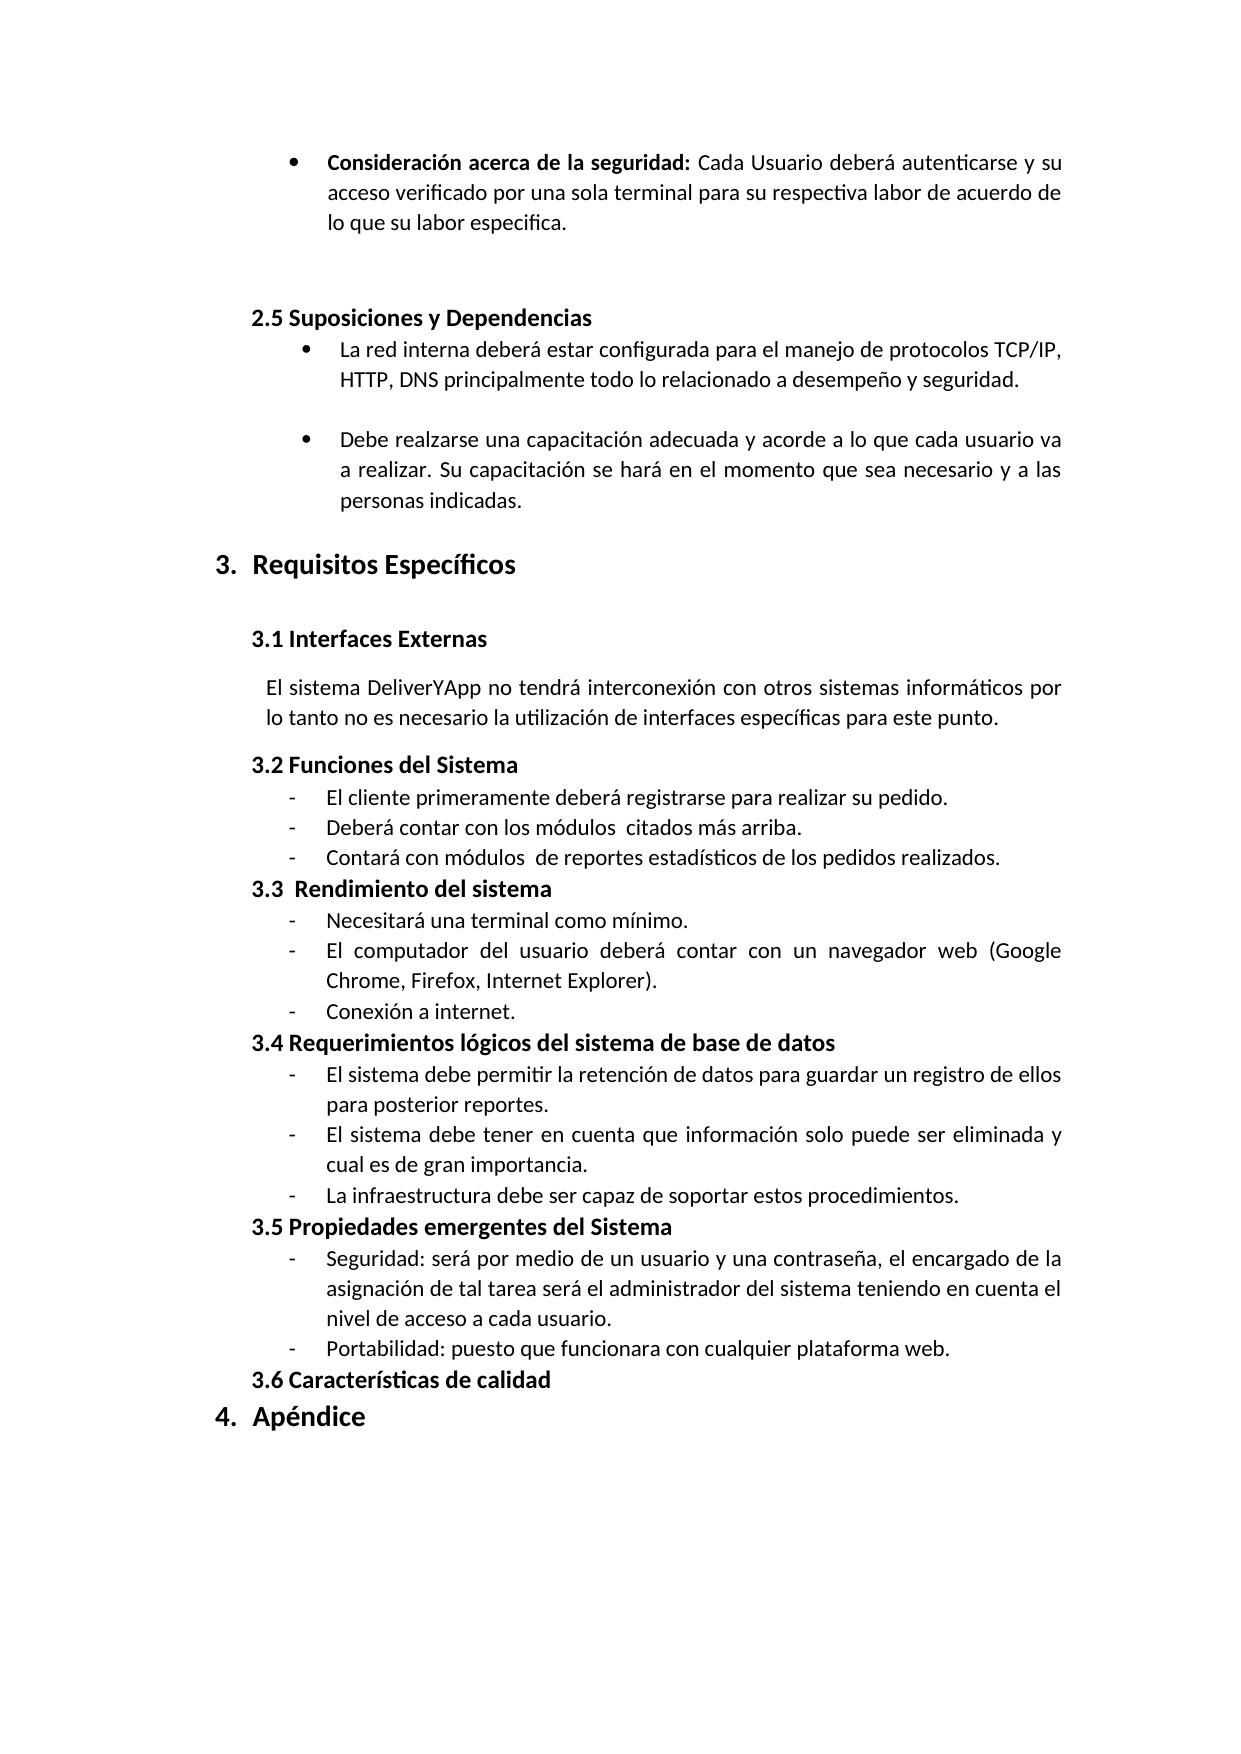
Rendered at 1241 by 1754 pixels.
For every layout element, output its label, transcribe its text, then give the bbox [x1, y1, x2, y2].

list Rendimiento del sistema [251, 873, 1063, 904]
list Apéndice [215, 1398, 1063, 1433]
list Contará con módulos de reportes estadísticos de los pedidos realizados. [289, 843, 1063, 871]
list El cliente primeramente deberá registrarse para realizar su pedido. [289, 783, 1063, 811]
text El sistema DeliverYApp no tendrá interconexión con otros sistemas informáticos por lo tanto no es necesario la utilización de interfaces específicas para este punto. [266, 673, 1063, 731]
list Propiedades emergentes del Sistema [251, 1211, 1063, 1241]
list Deberá contar con los módulos citados más arriba. [289, 813, 1063, 841]
list Necesitará una terminal como mínimo. [289, 906, 1063, 934]
list El computador del usuario deberá contar con un navegador web (Google Chrome, Firefox, Internet Explorer). [289, 936, 1063, 994]
list La infraestructura debe ser capaz de soportar estos procedimientos. [289, 1181, 1063, 1209]
list Requerimientos lógicos del sistema de base de datos [251, 1027, 1063, 1057]
list Suposiciones y Dependencias [251, 302, 1063, 332]
list El sistema debe tener en cuenta que información solo puede ser eliminada y cual es de gran importancia. [289, 1120, 1063, 1178]
list Consideración acerca de la seguridad: Cada Usuario deberá autenticarse y su acceso verificado por una sola terminal para su respectiva labor de acuerdo de lo que su labor especifica. [290, 148, 1063, 236]
list La red interna deberá estar configurada para el manejo de protocolos TCP/IP, HTTP, DNS principalmente todo lo relacionado a desempeño y seguridad. [302, 335, 1063, 393]
list Requisitos Específicos [215, 546, 1063, 582]
list Debe realzarse una capacitación adecuada y acorde a lo que cada usuario va a realizar. Su capacitación se hará en el momento que sea necesario y a las personas indicadas. [302, 425, 1063, 514]
list El sistema debe permitir la retención de datos para guardar un registro de ellos para posterior reportes. [289, 1060, 1063, 1118]
list Portabilidad: puesto que funcionara con cualquier plataforma web. [289, 1334, 1063, 1362]
list Seguridad: será por medio de un usuario y una contraseña, el encargado de la asignación de tal tarea será el administrador del sistema teniendo en cuenta el nivel de acceso a cada usuario. [289, 1244, 1063, 1332]
list Interfaces Externas [251, 623, 1063, 653]
list Características de calidad [251, 1365, 1063, 1395]
list Conexión a internet. [289, 997, 1063, 1025]
list Funciones del Sistema [251, 750, 1063, 780]
